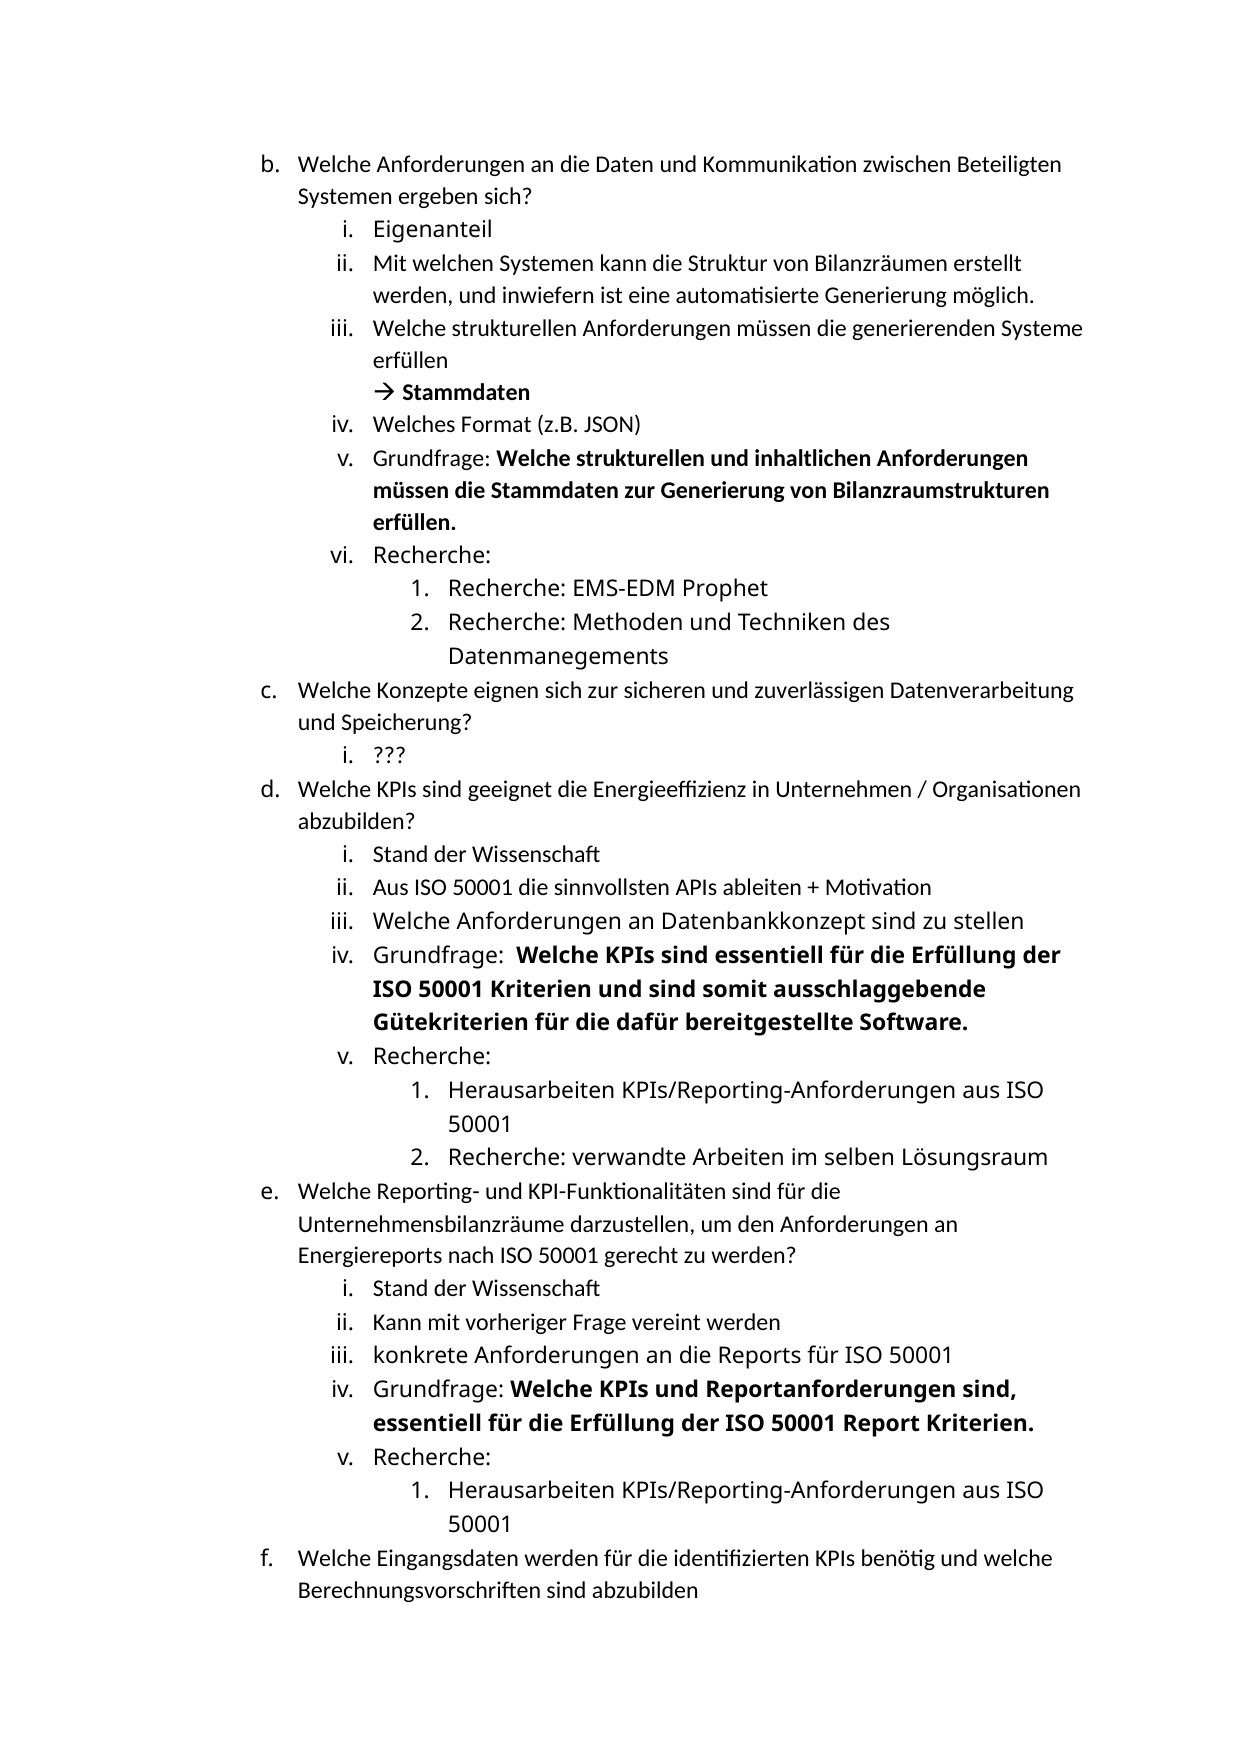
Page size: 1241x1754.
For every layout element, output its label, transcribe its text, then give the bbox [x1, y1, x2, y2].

list Welche Reporting- und KPI-Funktionalitäten sind für die Unternehmensbilanzräume darzustellen, um den Anforderungen an Energiereports nach ISO 50001 gerecht zu werden? [260, 1175, 1093, 1269]
list Welche Anforderungen an Datenbankkonzept sind zu stellen [354, 905, 1093, 936]
list Grundfrage: Welche strukturellen und inhaltlichen Anforderungen müssen die Stammdaten zur Generierung von Bilanzraumstrukturen erfüllen. [354, 442, 1093, 536]
list Welche KPIs sind geeignet die Energieeffizienz in Unternehmen / Organisationen abzubilden? [260, 772, 1093, 835]
list konkrete Anforderungen an die Reports für ISO 50001 [354, 1339, 1093, 1371]
list Aus ISO 50001 die sinnvollsten APIs ableiten + Motivation [354, 871, 1093, 903]
list Recherche: EMS-EDM Prophet [410, 572, 1093, 604]
list Welche Eingangsdaten werden für die identifizierten KPIs benötig und welche Berechnungsvorschriften sind abzubilden [260, 1542, 1093, 1604]
list Welches Format (z.B. JSON) [354, 408, 1093, 439]
list Grundfrage: Welche KPIs und Reportanforderungen sind, essentiell für die Erfüllung der ISO 50001 Report Kriterien. [354, 1373, 1093, 1438]
list Eigenanteil [354, 213, 1093, 244]
list ??? [354, 739, 1093, 770]
list Kann mit vorheriger Frage vereint werden [354, 1306, 1093, 1337]
list Mit welchen Systemen kann die Struktur von Bilanzräumen erstellt werden, und inwiefern ist eine automatisierte Generierung möglich. [354, 246, 1093, 309]
list Grundfrage: Welche KPIs sind essentiell für die Erfüllung der ISO 50001 Kriterien und sind somit ausschlaggebende Gütekriterien für die dafür bereitgestellte Software. [354, 939, 1093, 1038]
list Welche Konzepte eignen sich zur sicheren und zuverlässigen Datenverarbeitung und Speicherung? [260, 674, 1093, 736]
list Stand der Wissenschaft [354, 838, 1093, 869]
list Recherche: [354, 539, 1093, 570]
list Recherche: verwandte Arbeiten im selben Lösungsraum [410, 1141, 1093, 1173]
list Recherche: [354, 1040, 1093, 1071]
list Welche Anforderungen an die Daten und Kommunikation zwischen Beteiligten Systemen ergeben sich? [260, 148, 1093, 210]
list Herausarbeiten KPIs/Reporting-Anforderungen aus ISO 50001 [410, 1474, 1093, 1539]
list Recherche: [354, 1441, 1093, 1472]
list Herausarbeiten KPIs/Reporting-Anforderungen aus ISO 50001 [410, 1074, 1093, 1139]
list Stand der Wissenschaft [354, 1272, 1093, 1303]
list Welche strukturellen Anforderungen müssen die generierenden Systeme erfüllen Stammdaten [354, 312, 1093, 406]
list Recherche: Methoden und Techniken des Datenmanegements [410, 606, 1093, 671]
